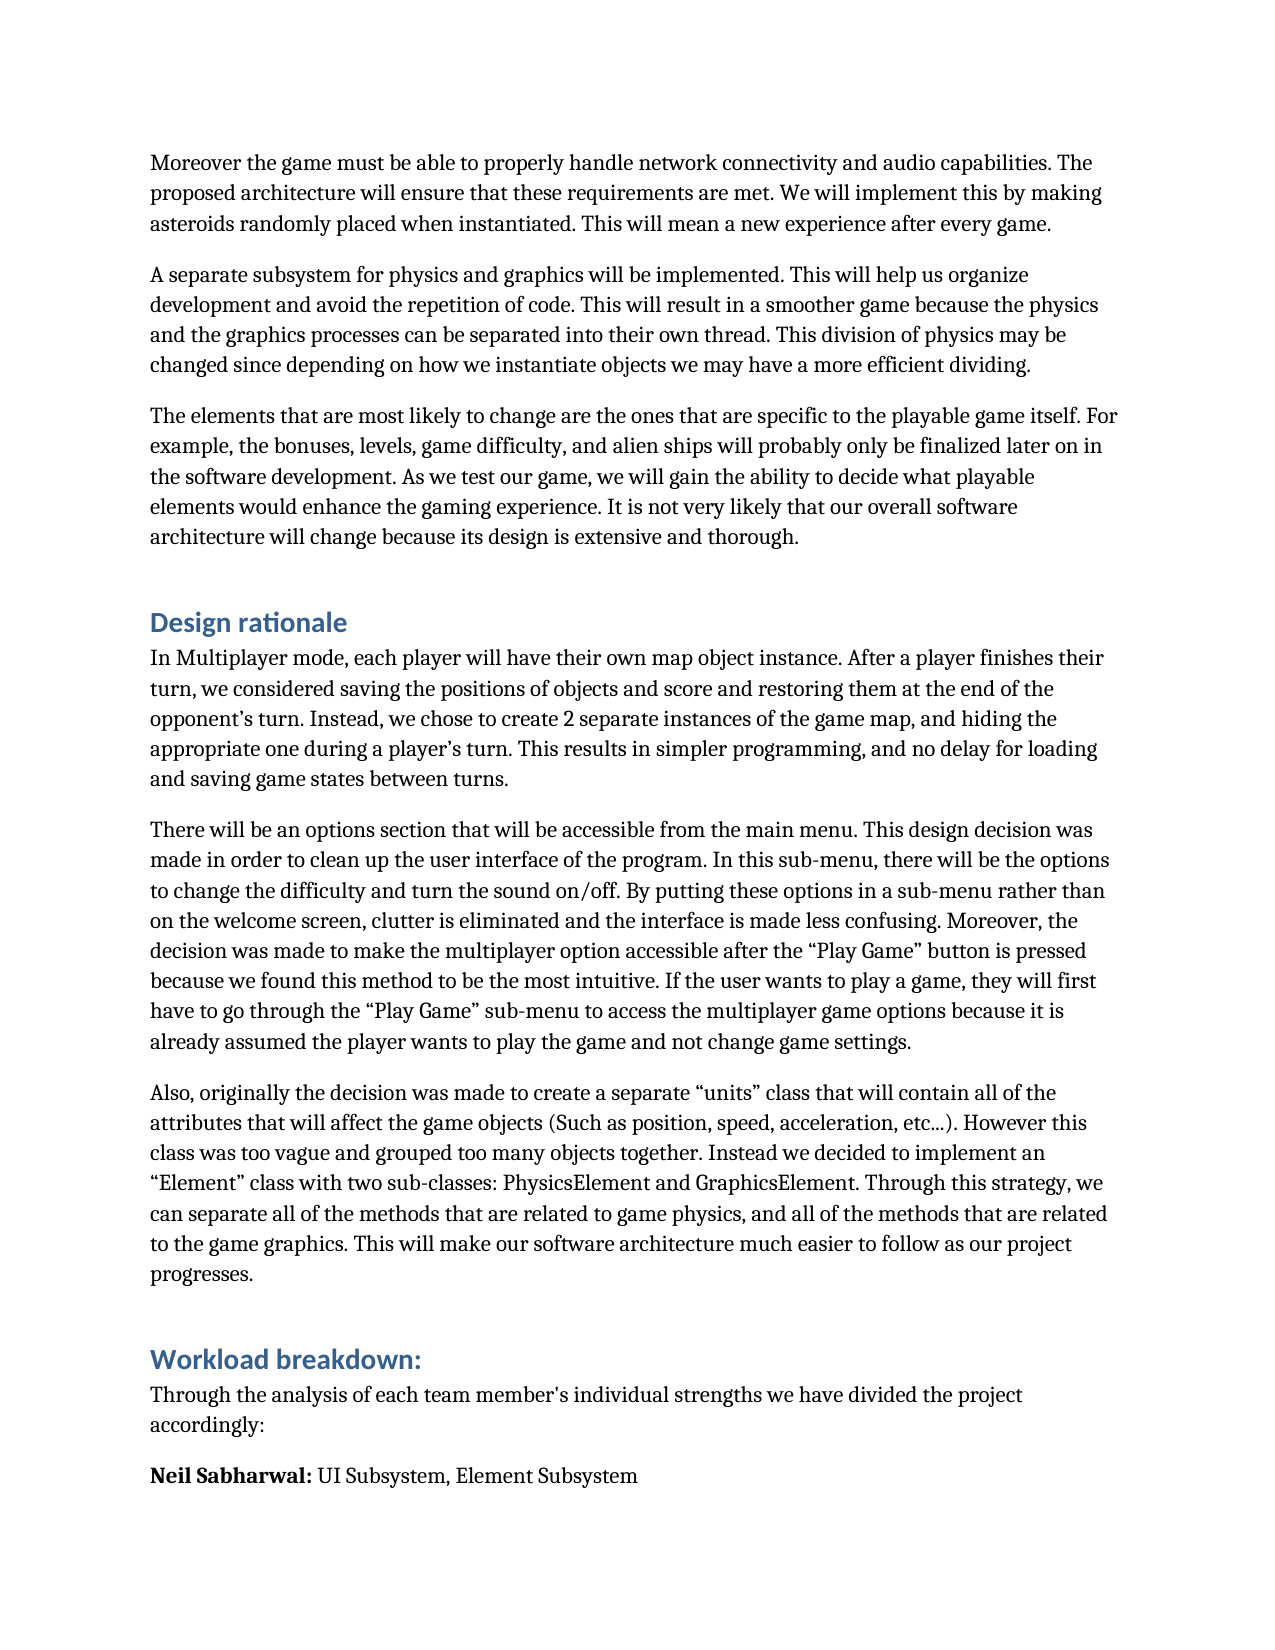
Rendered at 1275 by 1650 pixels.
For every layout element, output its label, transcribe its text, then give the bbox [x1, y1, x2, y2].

text The elements that are most likely to change are the ones that are specific to the playable game itself. For example, the bonuses, levels, game difficulty, and alien ships will probably only be finalized later on in the software development. As we test our game, we will gain the ability to decide what playable elements would enhance the gaming experience. It is not very likely that our overall software architecture will change because its design is extensive and thorough. [150, 403, 1125, 550]
text Neil Sabharwal: UI Subsystem, Element Subsystem [150, 1463, 1125, 1489]
text Through the analysis of each team member's individual strengths we have divided the project accordingly: [150, 1382, 1125, 1438]
text In Multiplayer mode, each player will have their own map object instance. After a player finishes their turn, we considered saving the positions of objects and score and restoring them at the end of the opponent’s turn. Instead, we chose to create 2 separate instances of the game map, and hiding the appropriate one during a player’s turn. This results in simpler programming, and no delay for loading and saving game states between turns. [150, 645, 1125, 792]
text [150, 150, 1125, 237]
subtitle Workload breakdown: [150, 1341, 1125, 1377]
text There will be an options section that will be accessible from the main menu. This design decision was made in order to clean up the user interface of the program. In this sub-menu, there will be the options to change the difficulty and turn the sound on/off. By putting these options in a sub-menu rather than on the welcome screen, clutter is eliminated and the interface is made less confusing. Moreover, the decision was made to make the multiplayer option accessible after the “Play Game” button is pressed because we found this method to be the most intuitive. If the user wants to play a game, they will first have to go through the “Play Game” sub-menu to access the multiplayer game options because it is already assumed the player wants to play the game and not change game settings. [150, 817, 1125, 1055]
text Also, originally the decision was made to create a separate “units” class that will contain all of the attributes that will affect the game objects (Such as position, speed, acceleration, etc...). However this class was too vague and grouped too many objects together. Instead we decided to implement an “Element” class with two sub-classes: PhysicsElement and GraphicsElement. Through this strategy, we can separate all of the methods that are related to game physics, and all of the methods that are related to the game graphics. This will make our software architecture much easier to follow as our project progresses. [150, 1079, 1125, 1287]
subtitle Design rationale [150, 604, 1125, 640]
text A separate subsystem for physics and graphics will be implemented. This will help us organize development and avoid the repetition of code. This will result in a smoother game because the physics and the graphics processes can be separated into their own thread. This division of physics may be changed since depending on how we instantiate objects we may have a more efficient dividing. [150, 261, 1125, 378]
